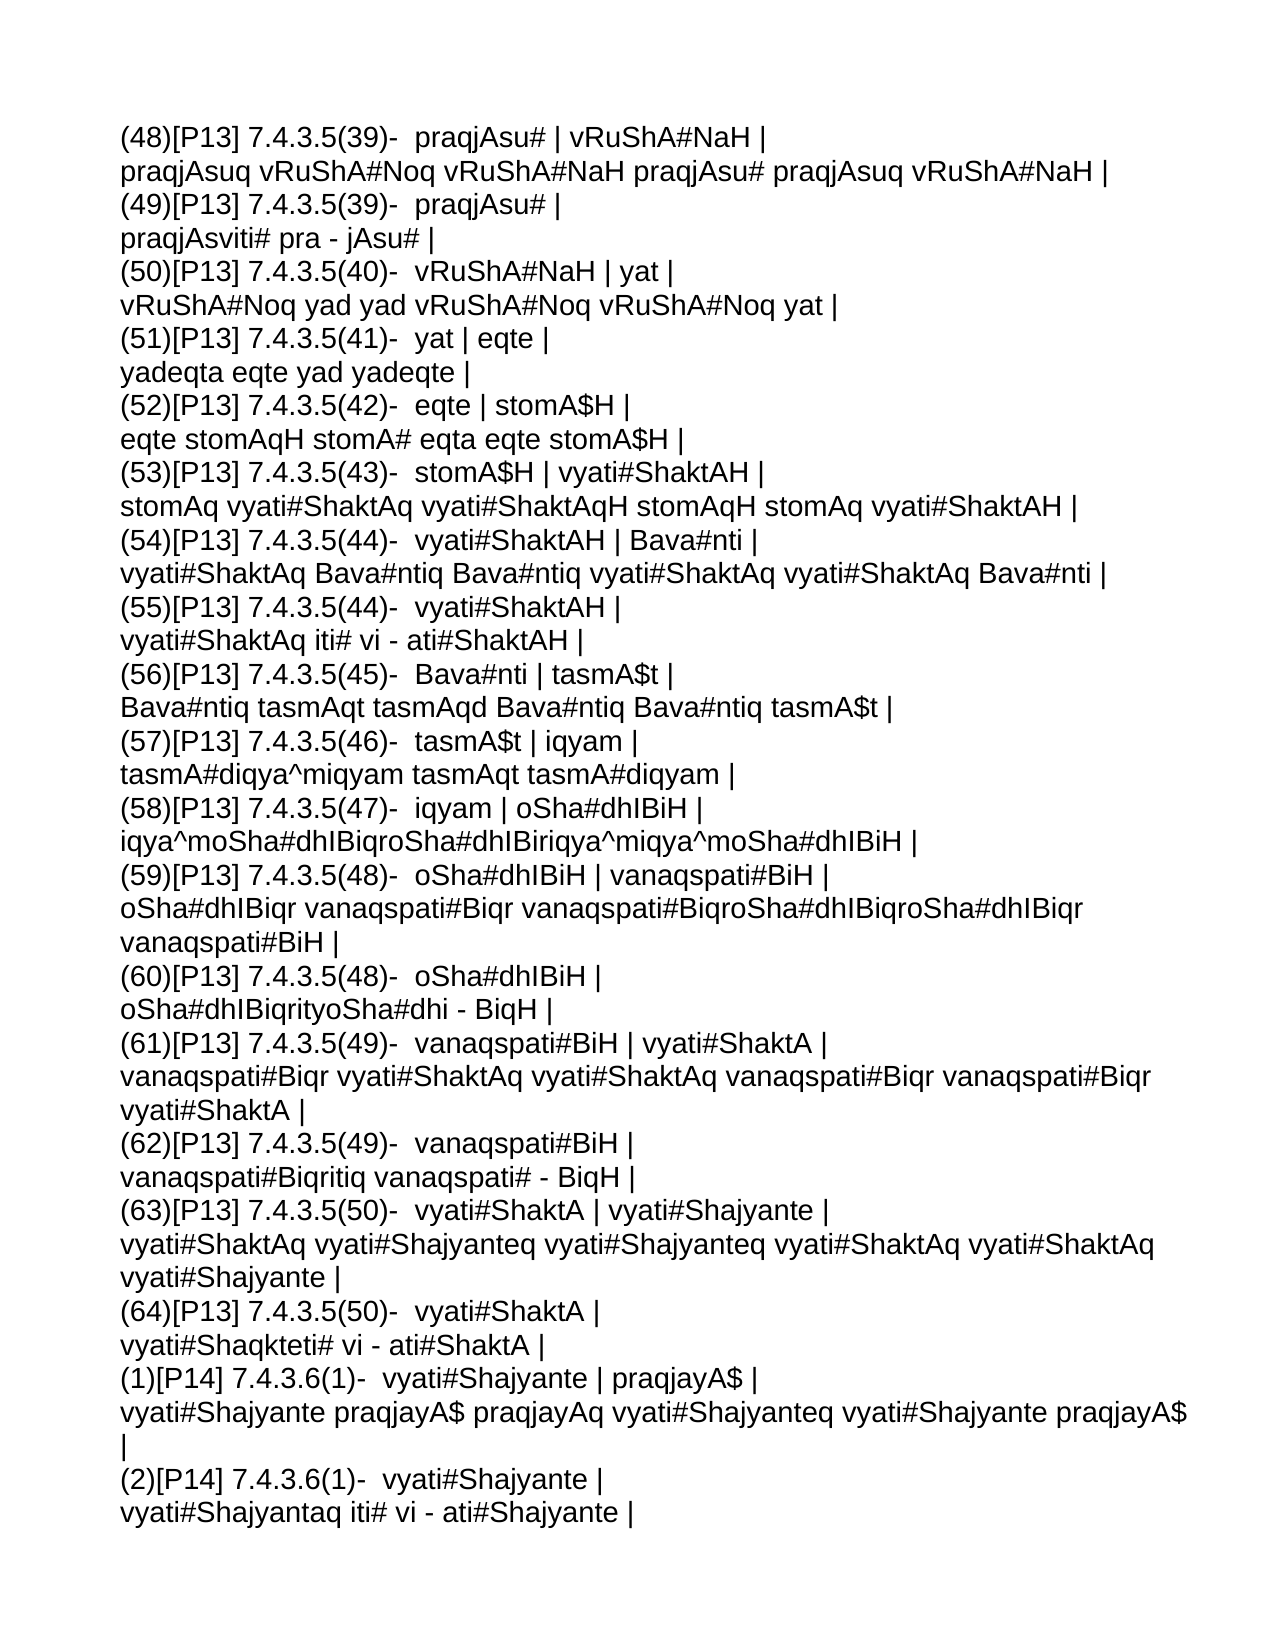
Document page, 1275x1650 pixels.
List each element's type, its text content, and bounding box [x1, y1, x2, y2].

text (64)[P13] 7.4.3.5(50)- vyati#ShaktA | [120, 1294, 1200, 1327]
text (53)[P13] 7.4.3.5(43)- stomA$H | vyati#ShaktAH | [120, 455, 1200, 489]
text iqya^moSha#dhIBiqroSha#dhIBiriqya^miqya^moSha#dhIBiH | [120, 824, 1200, 858]
text (52)[P13] 7.4.3.5(42)- eqte | stomA$H | [120, 388, 1200, 422]
text (62)[P13] 7.4.3.5(49)- vanaqspati#BiH | [120, 1126, 1200, 1160]
text (56)[P13] 7.4.3.5(45)- Bava#nti | tasmA$t | [120, 657, 1200, 690]
text vyati#Shajyantaq iti# vi - ati#Shajyante | [120, 1495, 1200, 1529]
text oSha#dhIBiqr vanaqspati#Biqr vanaqspati#BiqroSha#dhIBiqroSha#dhIBiqr vanaqspati#BiH | [120, 891, 1200, 958]
text vyati#ShaktAq vyati#Shajyanteq vyati#Shajyanteq vyati#ShaktAq vyati#ShaktAq vyati#Shajyante | [120, 1227, 1200, 1294]
text (1)[P14] 7.4.3.6(1)- vyati#Shajyante | praqjayA$ | [120, 1361, 1200, 1394]
text (55)[P13] 7.4.3.5(44)- vyati#ShaktAH | [120, 589, 1200, 623]
text eqte stomAqH stomA# eqta eqte stomA$H | [120, 422, 1200, 455]
text (49)[P13] 7.4.3.5(39)- praqjAsu# | [120, 187, 1200, 221]
text yadeqta eqte yad yadeqte | [120, 355, 1200, 388]
text vRuShA#Noq yad yad vRuShA#Noq vRuShA#Noq yat | [120, 288, 1200, 321]
text (57)[P13] 7.4.3.5(46)- tasmA$t | iqyam | [120, 724, 1200, 757]
text vyati#Shajyante praqjayA$ praqjayAq vyati#Shajyanteq vyati#Shajyante praqjayA$ | [120, 1394, 1200, 1462]
text (2)[P14] 7.4.3.6(1)- vyati#Shajyante | [120, 1462, 1200, 1495]
text praqjAsuq vRuShA#Noq vRuShA#NaH praqjAsu# praqjAsuq vRuShA#NaH | [120, 153, 1200, 187]
text vanaqspati#Biqr vyati#ShaktAq vyati#ShaktAq vanaqspati#Biqr vanaqspati#Biqr vyati#ShaktA | [120, 1059, 1200, 1126]
text vyati#Shaqkteti# vi - ati#ShaktA | [120, 1327, 1200, 1361]
text tasmA#diqya^miqyam tasmAqt tasmA#diqyam | [120, 757, 1200, 791]
text stomAq vyati#ShaktAq vyati#ShaktAqH stomAqH stomAq vyati#ShaktAH | [120, 489, 1200, 522]
text (63)[P13] 7.4.3.5(50)- vyati#ShaktA | vyati#Shajyante | [120, 1193, 1200, 1227]
text (50)[P13] 7.4.3.5(40)- vRuShA#NaH | yat | [120, 254, 1200, 288]
text praqjAsviti# pra - jAsu# | [120, 221, 1200, 254]
text (54)[P13] 7.4.3.5(44)- vyati#ShaktAH | Bava#nti | [120, 522, 1200, 556]
text vyati#ShaktAq Bava#ntiq Bava#ntiq vyati#ShaktAq vyati#ShaktAq Bava#nti | [120, 556, 1200, 589]
text (48)[P13] 7.4.3.5(39)- praqjAsu# | vRuShA#NaH | [120, 120, 1200, 153]
text (51)[P13] 7.4.3.5(41)- yat | eqte | [120, 321, 1200, 355]
text vyati#ShaktAq iti# vi - ati#ShaktAH | [120, 623, 1200, 657]
text (58)[P13] 7.4.3.5(47)- iqyam | oSha#dhIBiH | [120, 791, 1200, 824]
text (59)[P13] 7.4.3.5(48)- oSha#dhIBiH | vanaqspati#BiH | [120, 858, 1200, 891]
text Bava#ntiq tasmAqt tasmAqd Bava#ntiq Bava#ntiq tasmA$t | [120, 690, 1200, 724]
text (61)[P13] 7.4.3.5(49)- vanaqspati#BiH | vyati#ShaktA | [120, 1026, 1200, 1059]
text vanaqspati#Biqritiq vanaqspati# - BiqH | [120, 1160, 1200, 1193]
text oSha#dhIBiqrityoSha#dhi - BiqH | [120, 992, 1200, 1026]
text (60)[P13] 7.4.3.5(48)- oSha#dhIBiH | [120, 958, 1200, 992]
